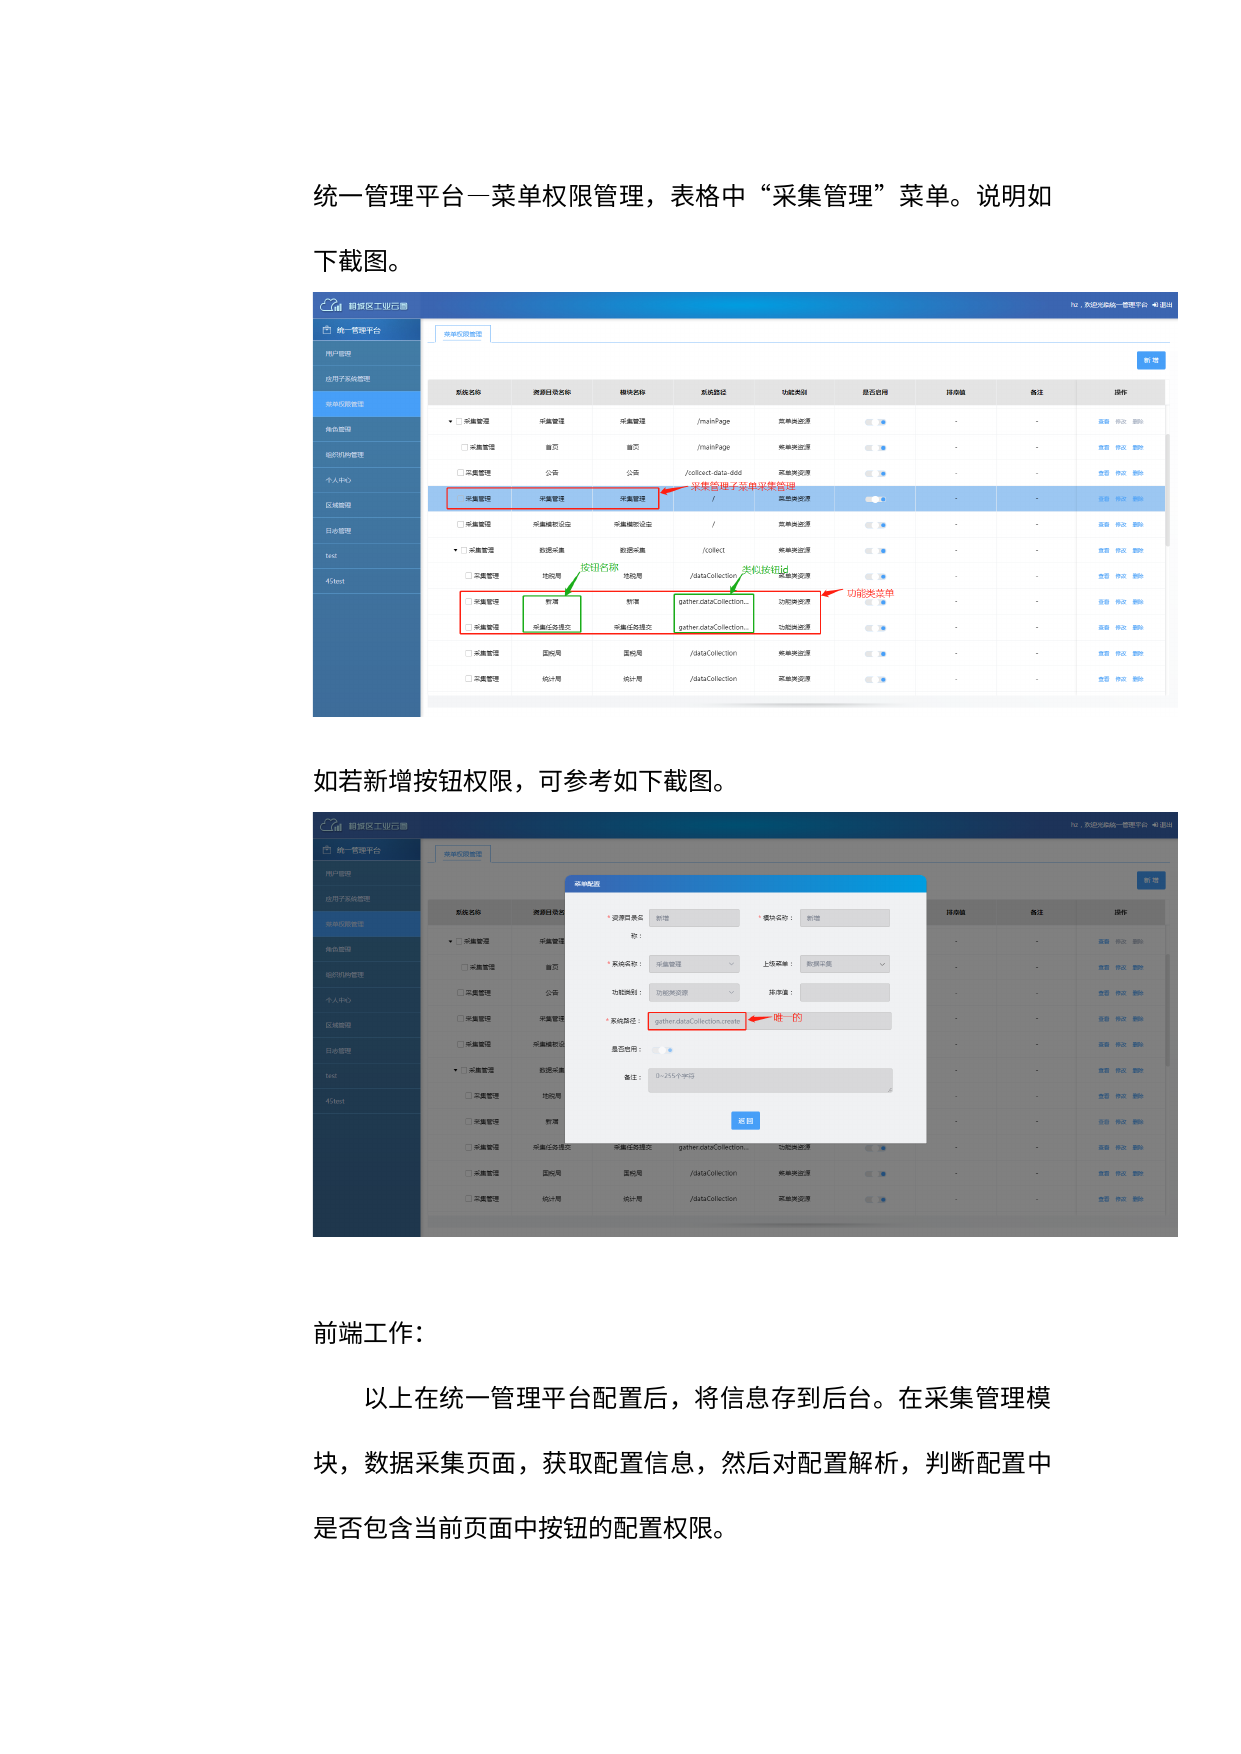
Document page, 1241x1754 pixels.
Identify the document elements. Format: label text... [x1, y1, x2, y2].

list 统一管理平台—菜单权限管理，表格中“采集管理”菜单。说明如下截图。 [313, 162, 1053, 292]
list 前端工作： [313, 1299, 1053, 1364]
picture [312, 292, 1178, 717]
picture [312, 812, 1178, 1237]
list 如若新增按钮权限，可参考如下截图。 [313, 747, 1053, 812]
list 以上在统一管理平台配置后，将信息存到后台。在采集管理模块，数据采集页面，获取配置信息，然后对配置解析，判断配置中是否包含当前页面中按钮的配置权限。 [313, 1364, 1053, 1559]
